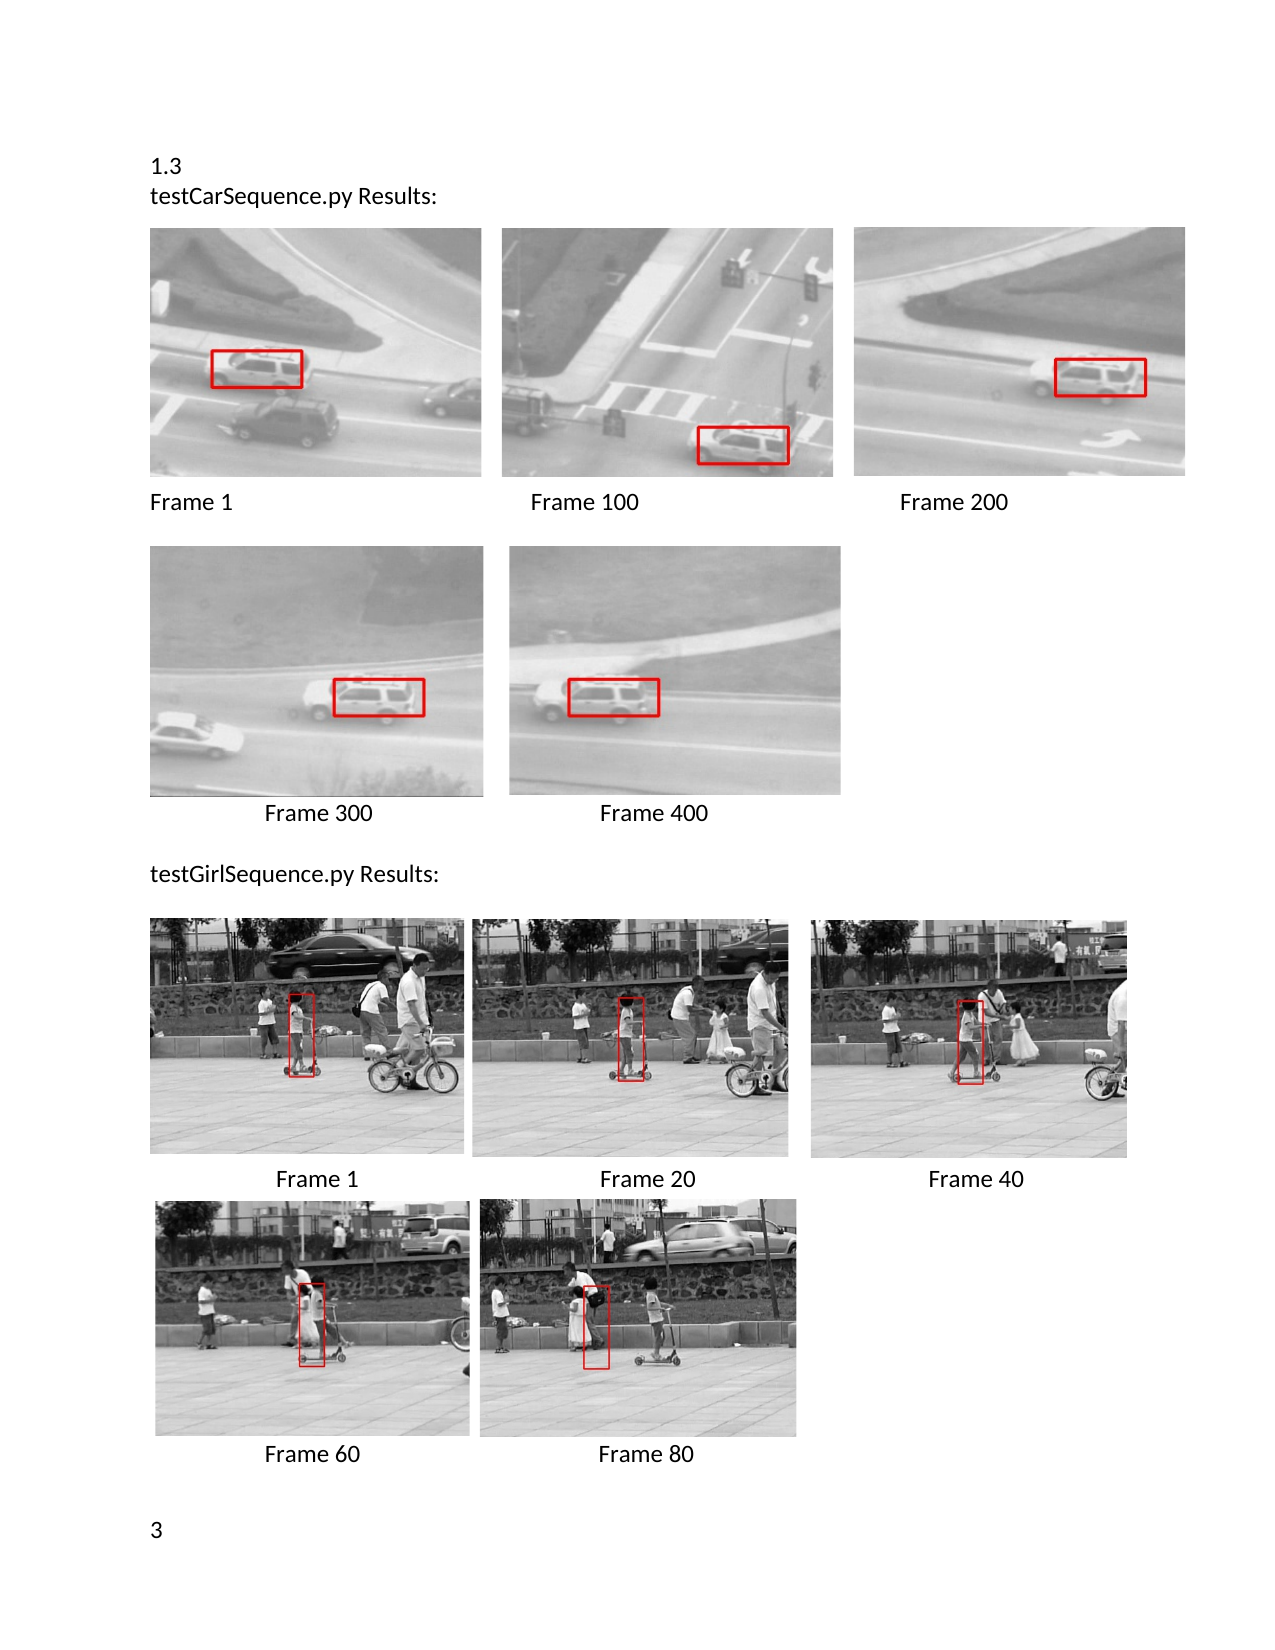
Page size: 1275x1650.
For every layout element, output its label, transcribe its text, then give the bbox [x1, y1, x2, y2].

picture [150, 228, 482, 477]
picture [810, 920, 1127, 1158]
picture [150, 546, 484, 797]
picture [472, 919, 789, 1157]
picture [853, 227, 1186, 476]
text Frame 300 Frame 400 [150, 797, 1125, 827]
picture [150, 918, 465, 1154]
text testCarSequence.py Results: [150, 181, 1125, 211]
picture [509, 546, 841, 795]
text 1.3 [150, 150, 1125, 181]
picture [501, 228, 834, 477]
text testGirlSequence.py Results: [150, 858, 1125, 888]
text Frame 60 Frame 80 [150, 1438, 1125, 1468]
picture [479, 1199, 797, 1437]
picture [155, 1201, 470, 1436]
